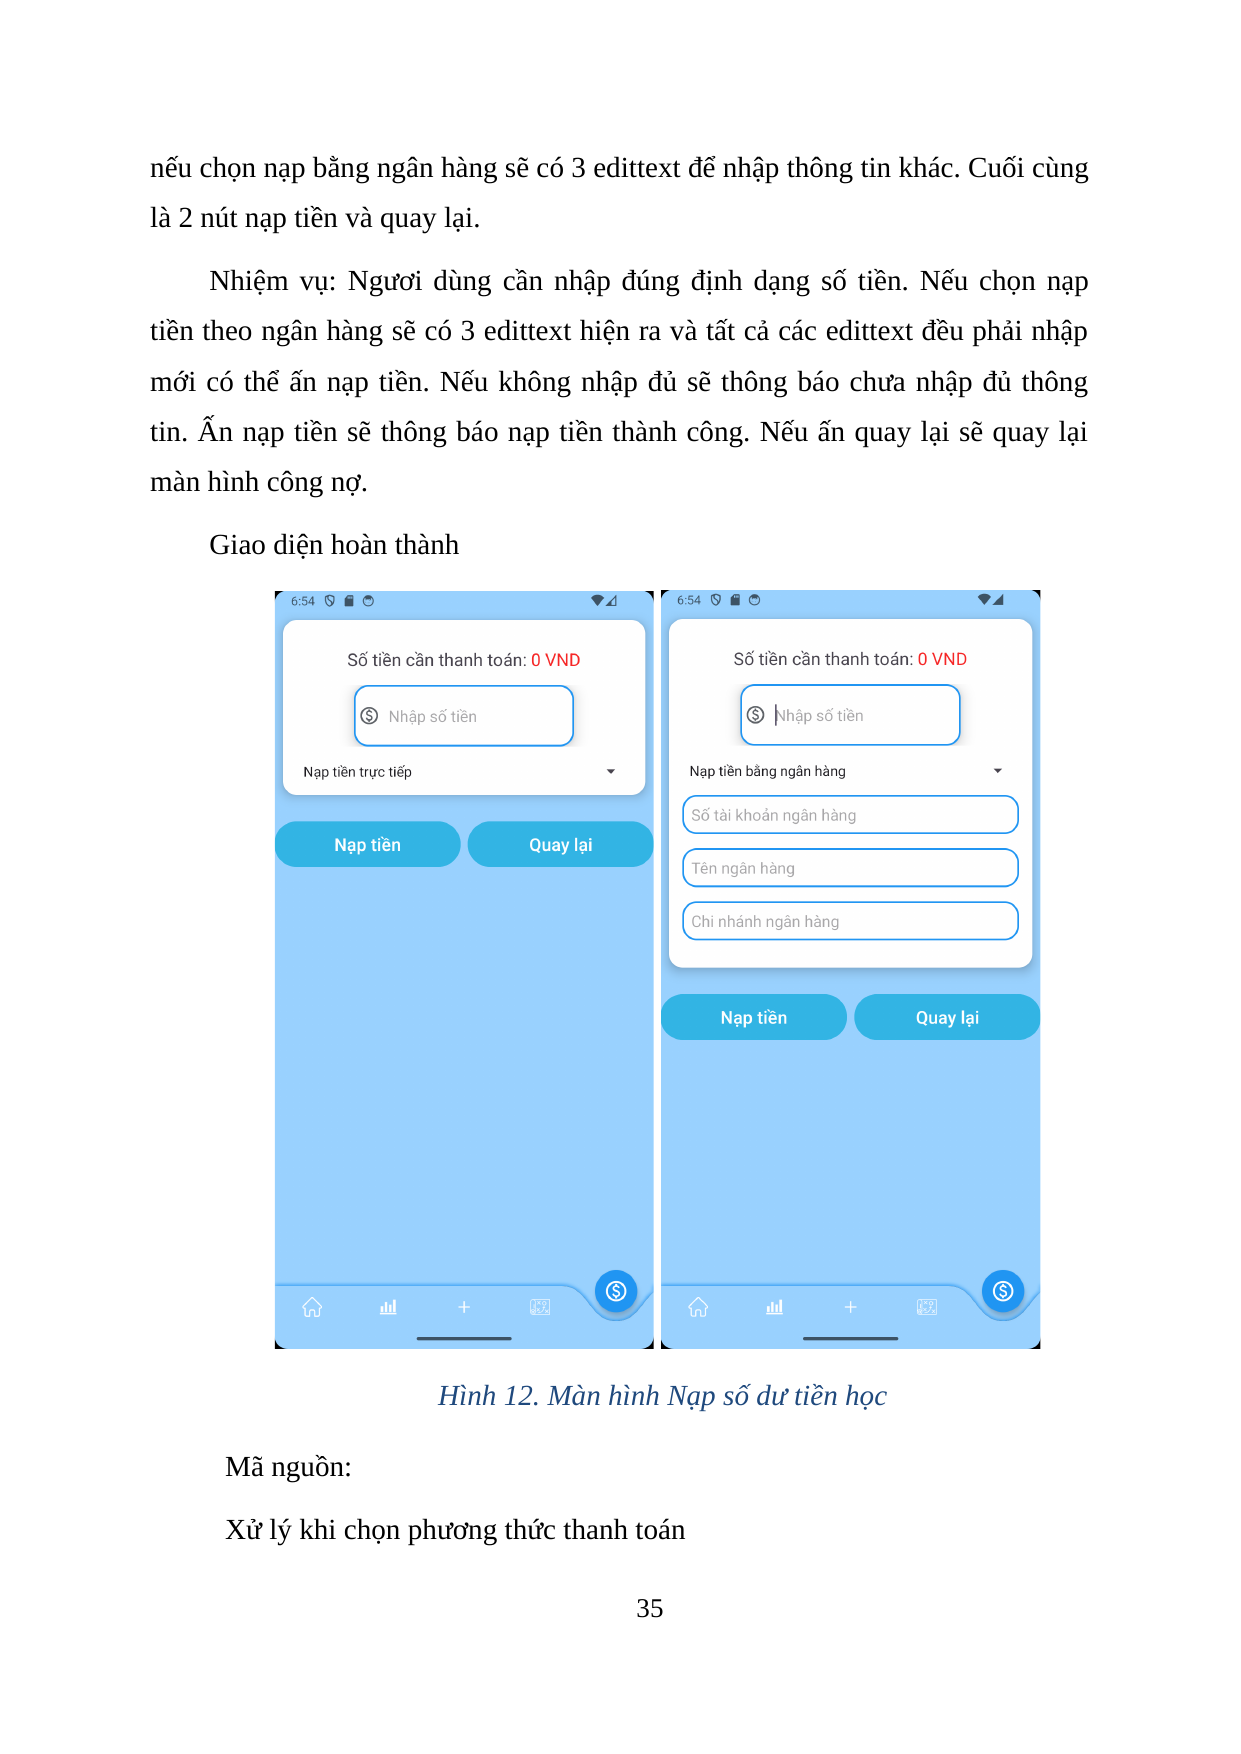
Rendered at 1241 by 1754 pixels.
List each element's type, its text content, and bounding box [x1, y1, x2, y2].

picture [274, 591, 654, 1349]
text Xử lý khi chọn phương thức thanh toán [225, 1512, 1090, 1546]
text Giao diện hoàn thành [150, 527, 1090, 561]
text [150, 150, 1090, 234]
text Mã nguồn: [225, 1449, 1090, 1483]
picture [661, 590, 1041, 1349]
text Nhiệm vụ: Ngươi dùng cần nhập đúng định dạng số tiền. Nếu chọn nạp tiền theo ngân hàng sẽ có 3 edittext hiện ra và tất cả các edittext đều phải nhập mới có thể ấn nạp tiền. Nếu không nhập đủ sẽ thông báo chưa nhập đủ thông tin. Ấn nạp tiền sẽ thông báo nạp tiền thành công. Nếu ấn quay lại sẽ quay lại màn hình công nợ. [150, 263, 1090, 498]
